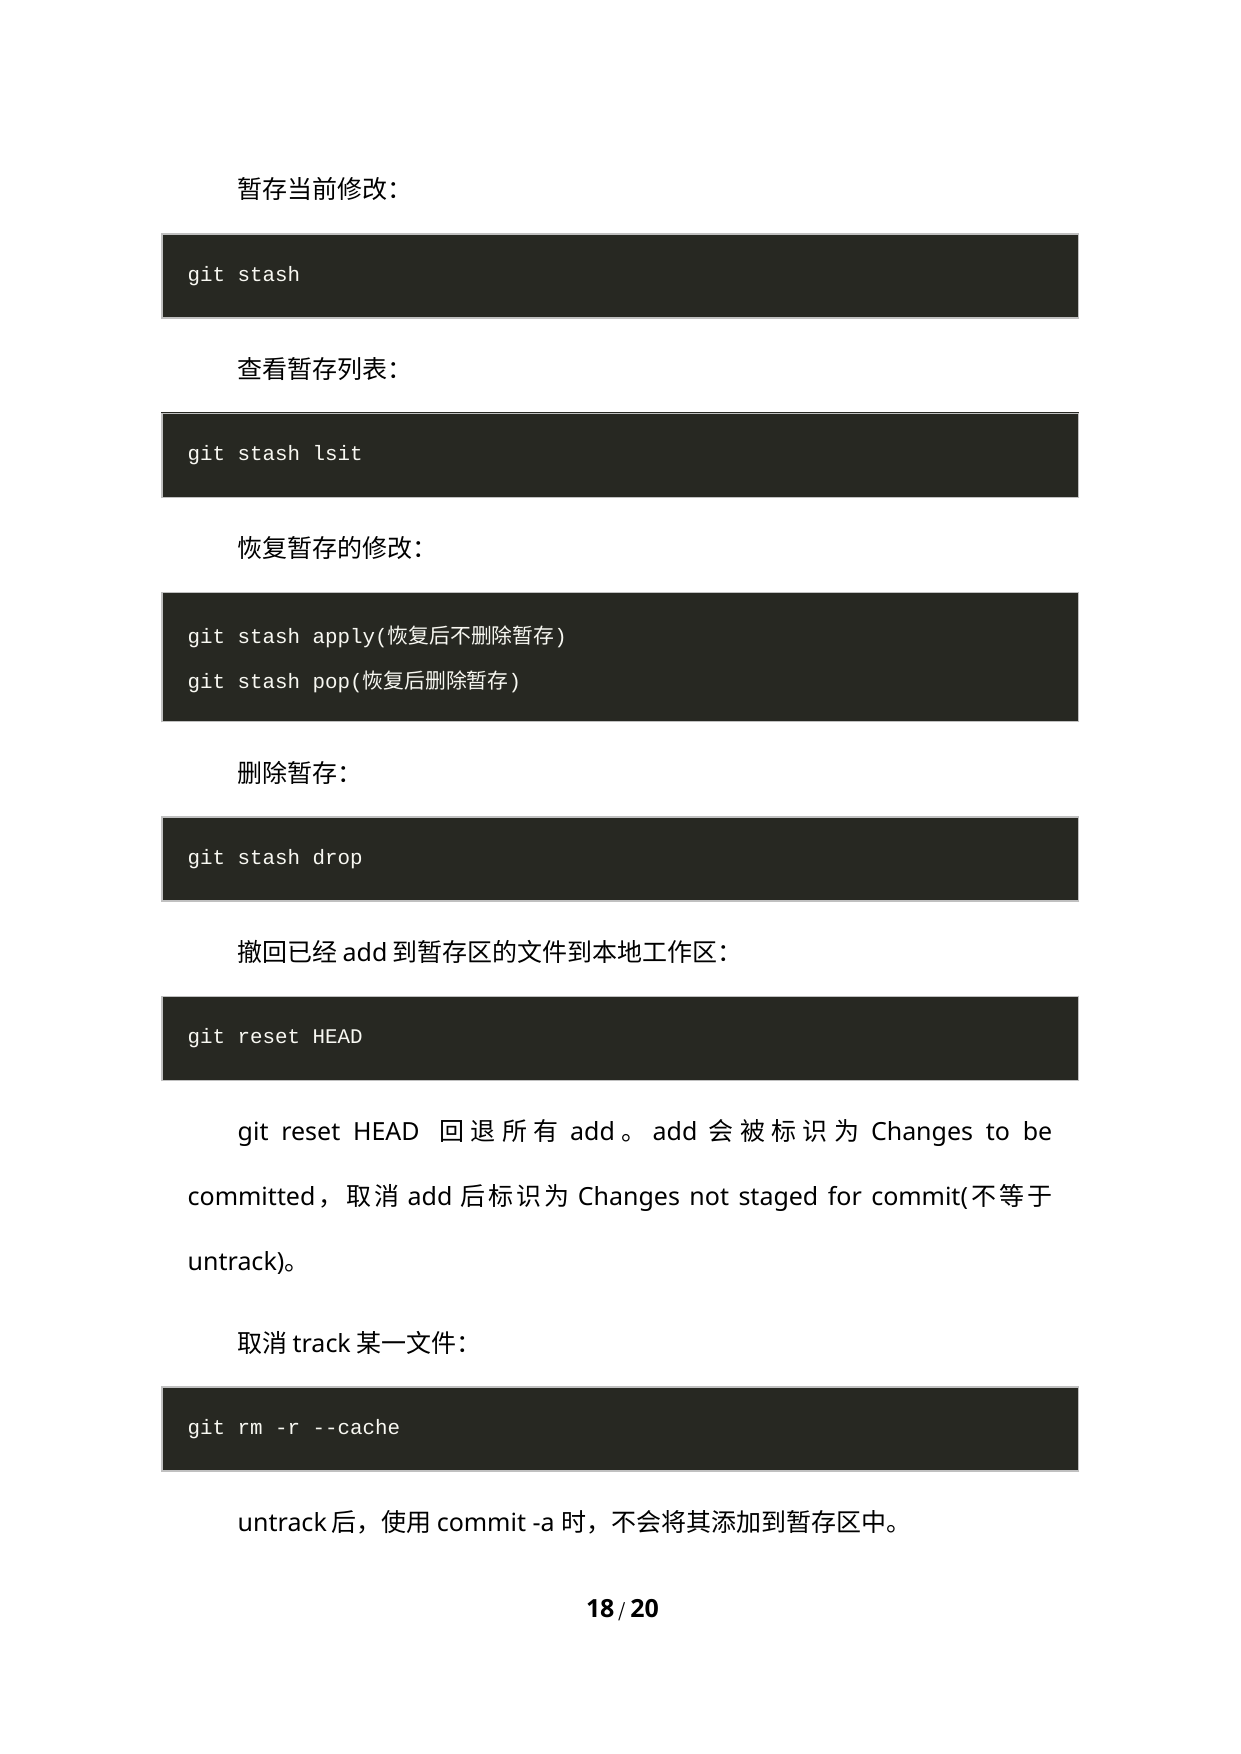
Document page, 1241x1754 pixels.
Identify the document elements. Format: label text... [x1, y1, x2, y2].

text git reset HEAD [163, 997, 1078, 1080]
text 取消track某一文件： [187, 1309, 1053, 1374]
text git stash apply(恢复后不删除暂存) [163, 593, 1078, 637]
text git stash drop [163, 818, 1078, 900]
text 暂存当前修改： [187, 156, 1053, 221]
text 撤回已经add到暂存区的文件到本地工作区： [187, 918, 1053, 983]
text 删除暂存： [187, 739, 1053, 804]
text 恢复暂存的修改： [187, 514, 1053, 579]
text git stash pop(恢复后删除暂存) [163, 637, 1078, 721]
text git rm -r --cache [163, 1388, 1078, 1470]
text git stash lsit [163, 414, 1078, 497]
text git reset HEAD 回退所有add。add会被标识为Changes to be committed，取消add后标识为Changes not staged for commit(不等于untrack)。 [187, 1097, 1053, 1292]
text git stash [163, 235, 1078, 317]
text 查看暂存列表： [187, 335, 1053, 400]
text untrack后，使用commit -a 时，不会将其添加到暂存区中。 [187, 1488, 1053, 1553]
